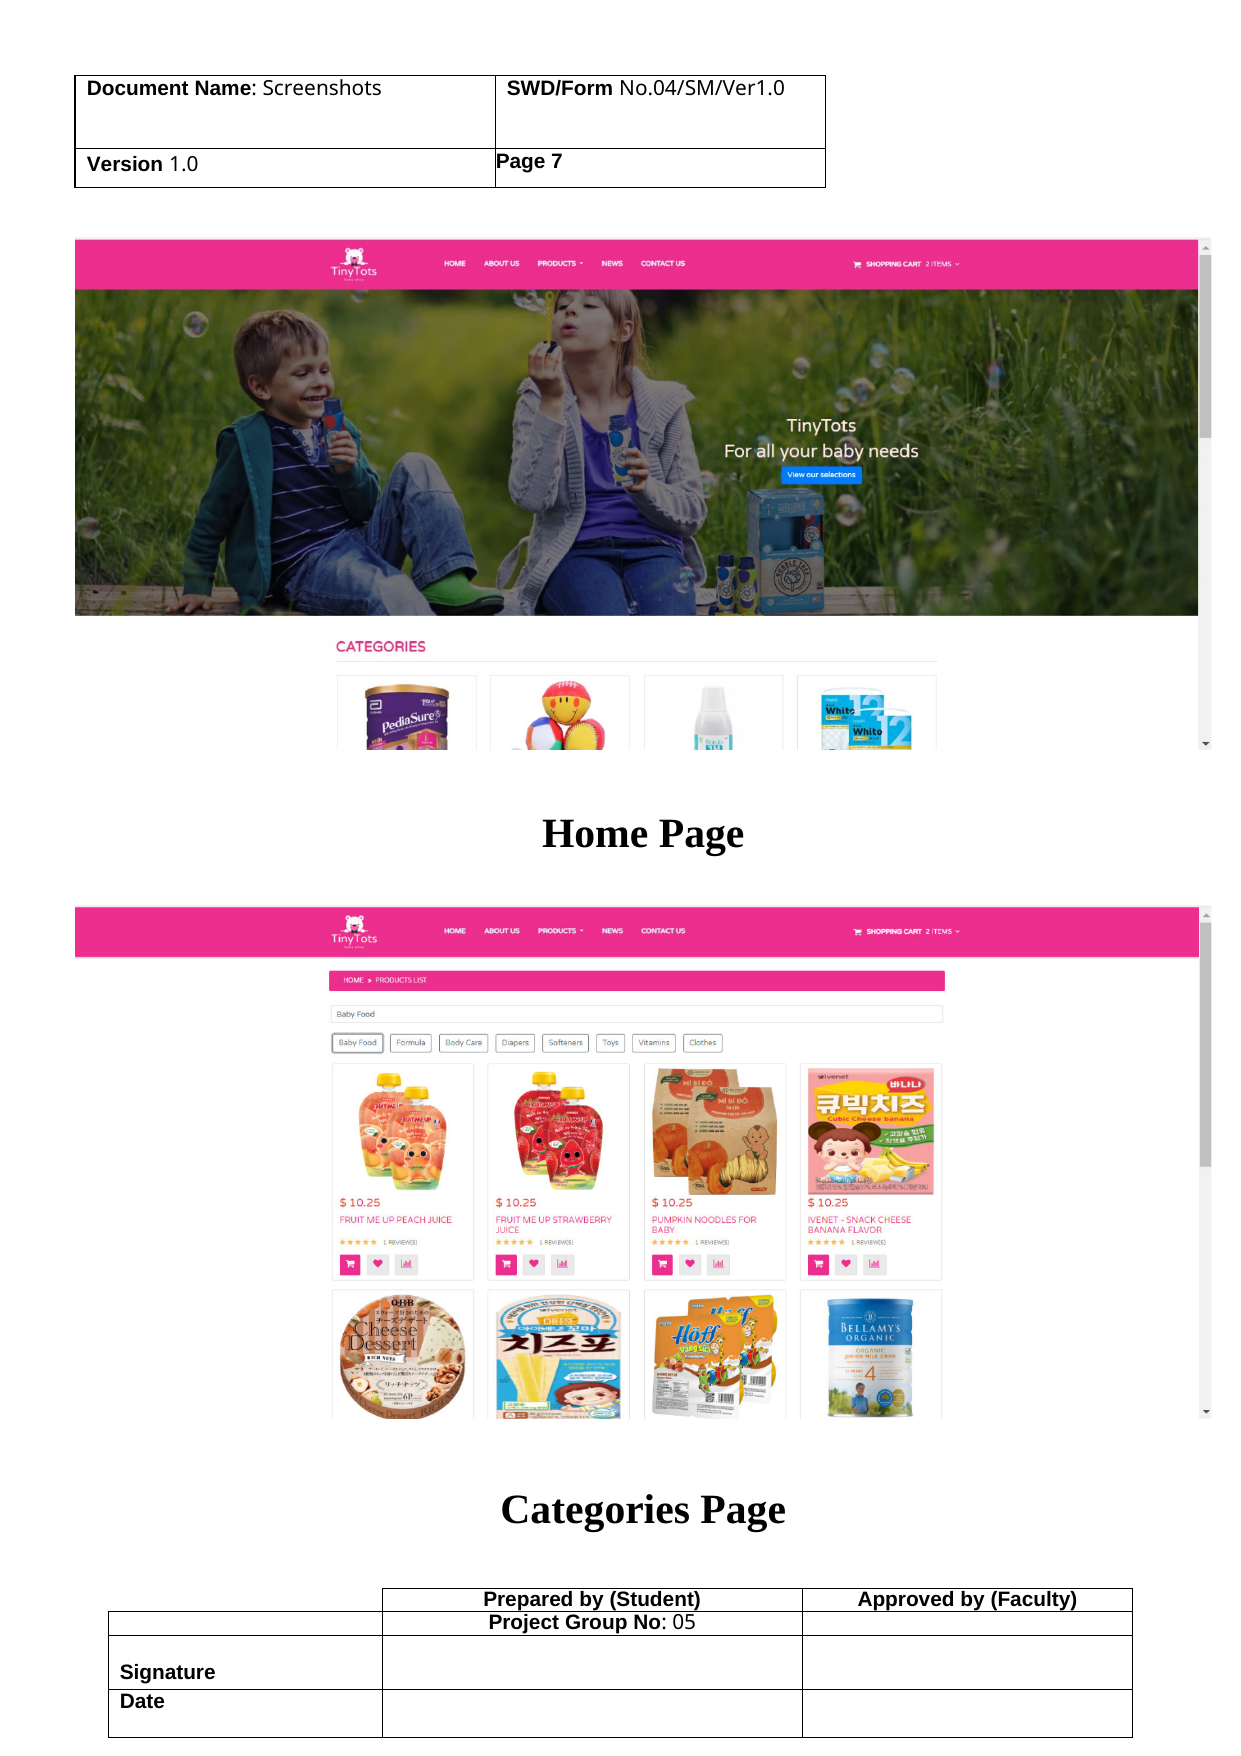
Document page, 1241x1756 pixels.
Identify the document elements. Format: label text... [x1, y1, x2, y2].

text Categories Page [75, 1484, 1211, 1532]
picture [75, 905, 1212, 1419]
picture [75, 237, 1212, 750]
text Home Page [75, 808, 1211, 856]
